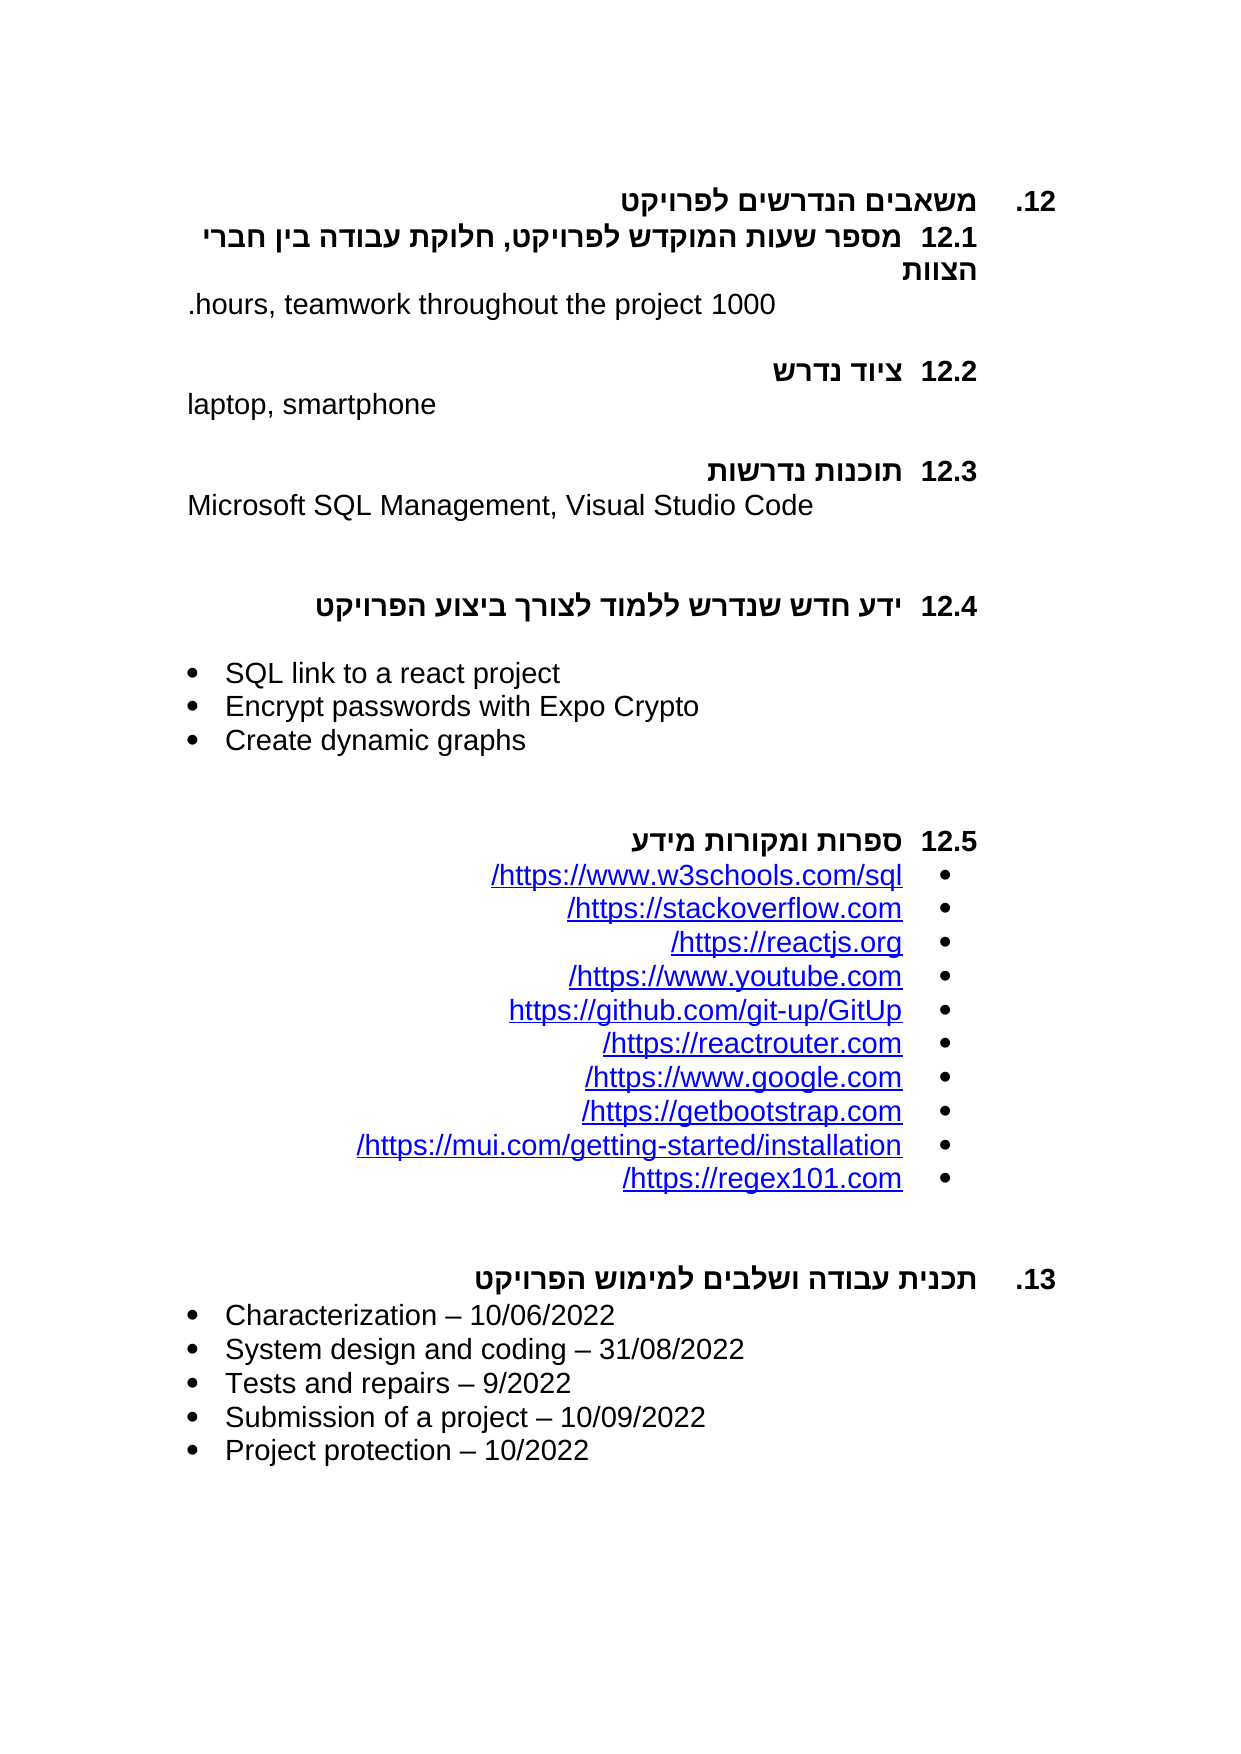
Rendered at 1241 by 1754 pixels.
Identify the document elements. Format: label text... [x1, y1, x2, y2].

list https://stackoverflow.com/ [187, 891, 940, 925]
list משאבים הנדרשים לפרויקט [187, 183, 1015, 217]
list Tests and repairs – 9/2022 [187, 1366, 1053, 1399]
list 12.3 תוכנות נדרשות [187, 454, 978, 488]
list Encrypt passwords with Expo Crypto [187, 689, 1053, 723]
list 12.2 ציוד נדרש [187, 354, 978, 387]
list תכנית עבודה ושלבים למימוש הפרויקט [187, 1262, 1015, 1296]
list https://mui.com/getting-started/installation/ [187, 1128, 940, 1161]
list https://reactrouter.com/ [187, 1026, 940, 1060]
list https://github.com/git-up/GitUp [187, 993, 940, 1026]
list https://regex101.com/ [187, 1161, 940, 1195]
list System design and coding – 31/08/2022 [187, 1332, 1053, 1366]
list Submission of a project – 10/09/2022 [187, 1399, 1053, 1433]
list 12.1 מספר שעות המוקדש לפרויקט, חלוקת עבודה בין חברי הצוות [187, 220, 978, 287]
list Characterization – 10/06/2022 [187, 1298, 1053, 1332]
list SQL link to a react project [187, 656, 1053, 689]
list Microsoft SQL Management, Visual Studio Code [187, 488, 978, 522]
list Create dynamic graphs [187, 723, 1053, 757]
list https://reactjs.org/ [187, 925, 940, 959]
list 1000 hours, teamwork throughout the project. [187, 287, 1053, 320]
list https://getbootstrap.com/ [187, 1094, 940, 1128]
list 12.5 ספרות ומקורות מידע [187, 824, 978, 858]
list Project protection – 10/2022 [187, 1433, 1053, 1467]
list https://www.youtube.com/ [187, 959, 940, 993]
list https://www.google.com/ [187, 1060, 940, 1094]
list https://www.w3schools.com/sql/ [187, 858, 940, 891]
list 12.4 ידע חדש שנדרש ללמוד לצורך ביצוע הפרויקט [187, 589, 978, 622]
list laptop, smartphone [187, 387, 978, 421]
